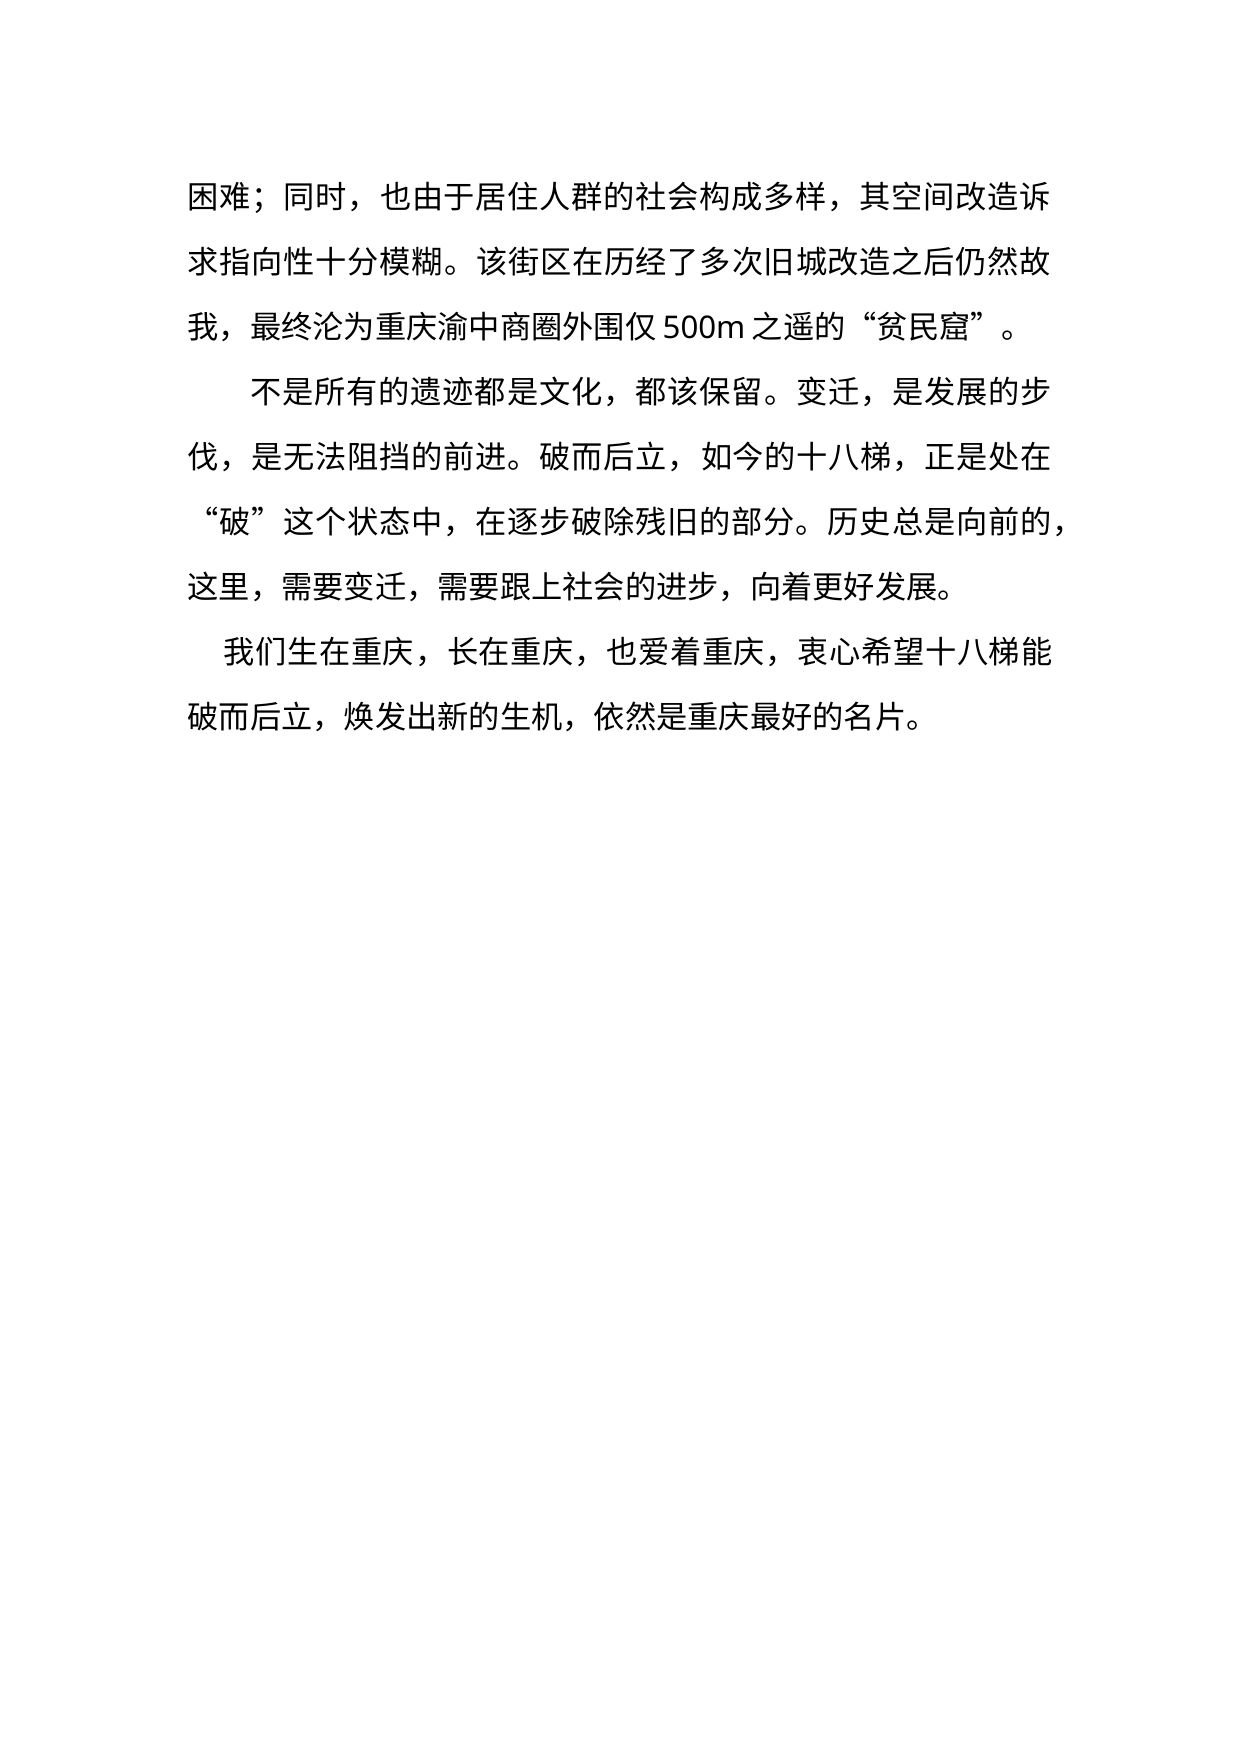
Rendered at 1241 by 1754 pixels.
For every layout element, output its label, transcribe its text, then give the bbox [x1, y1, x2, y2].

text 不是所有的遗迹都是文化，都该保留。变迁，是发展的步伐，是无法阻挡的前进。破而后立，如今的十八梯，正是处在“破”这个状态中，在逐步破除残旧的部分。历史总是向前的，这里，需要变迁，需要跟上社会的进步，向着更好发展。 [187, 357, 1053, 617]
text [187, 162, 1053, 357]
list 我们生在重庆，长在重庆，也爱着重庆，衷心希望十八梯能破而后立，焕发出新的生机，依然是重庆最好的名片。 [187, 617, 1053, 747]
